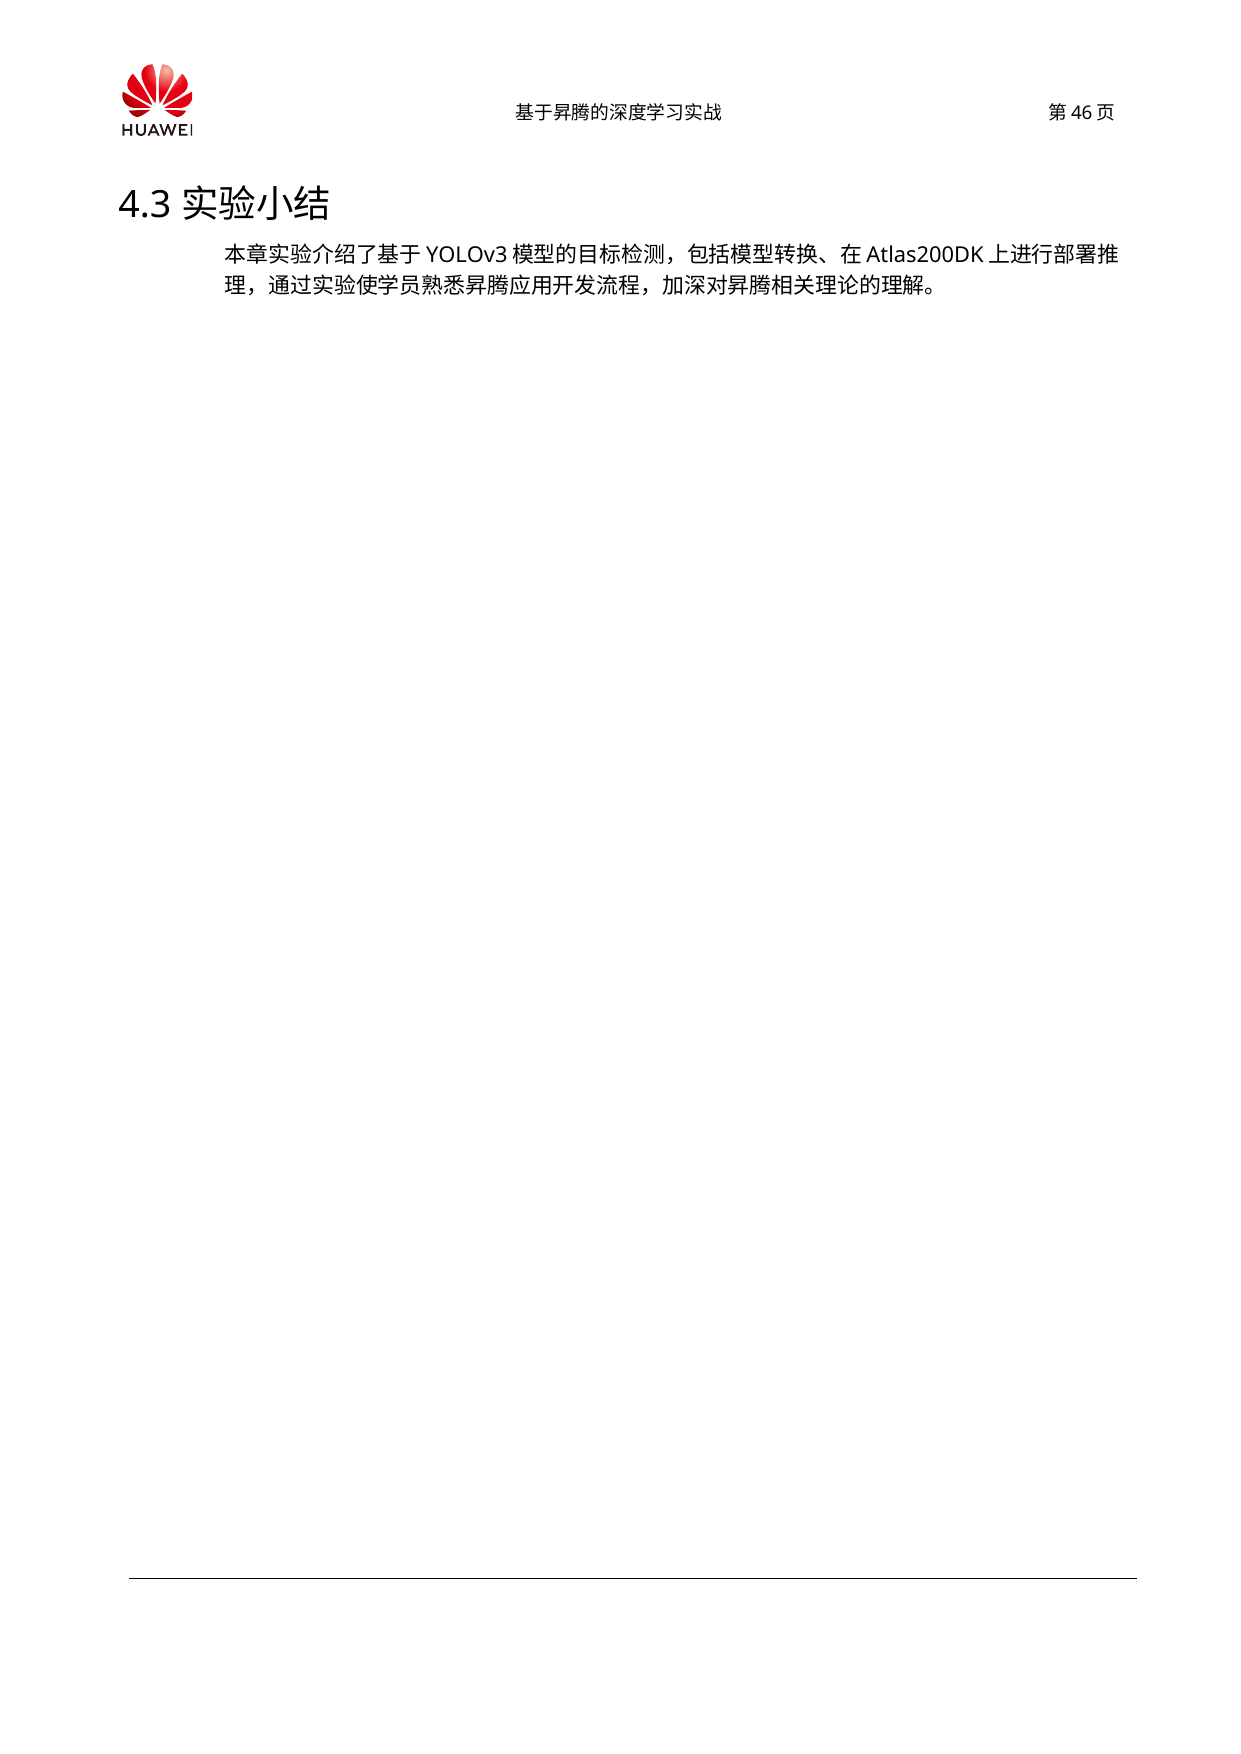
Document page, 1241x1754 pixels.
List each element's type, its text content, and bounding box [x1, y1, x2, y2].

subtitle 实验小结 [118, 177, 1122, 228]
picture [122, 64, 193, 136]
text 本章实验介绍了基于YOLOv3模型的目标检测，包括模型转换、在Atlas200DK上进行部署推理，通过实验使学员熟悉昇腾应用开发流程，加深对昇腾相关理论的理解。 [224, 237, 1122, 300]
